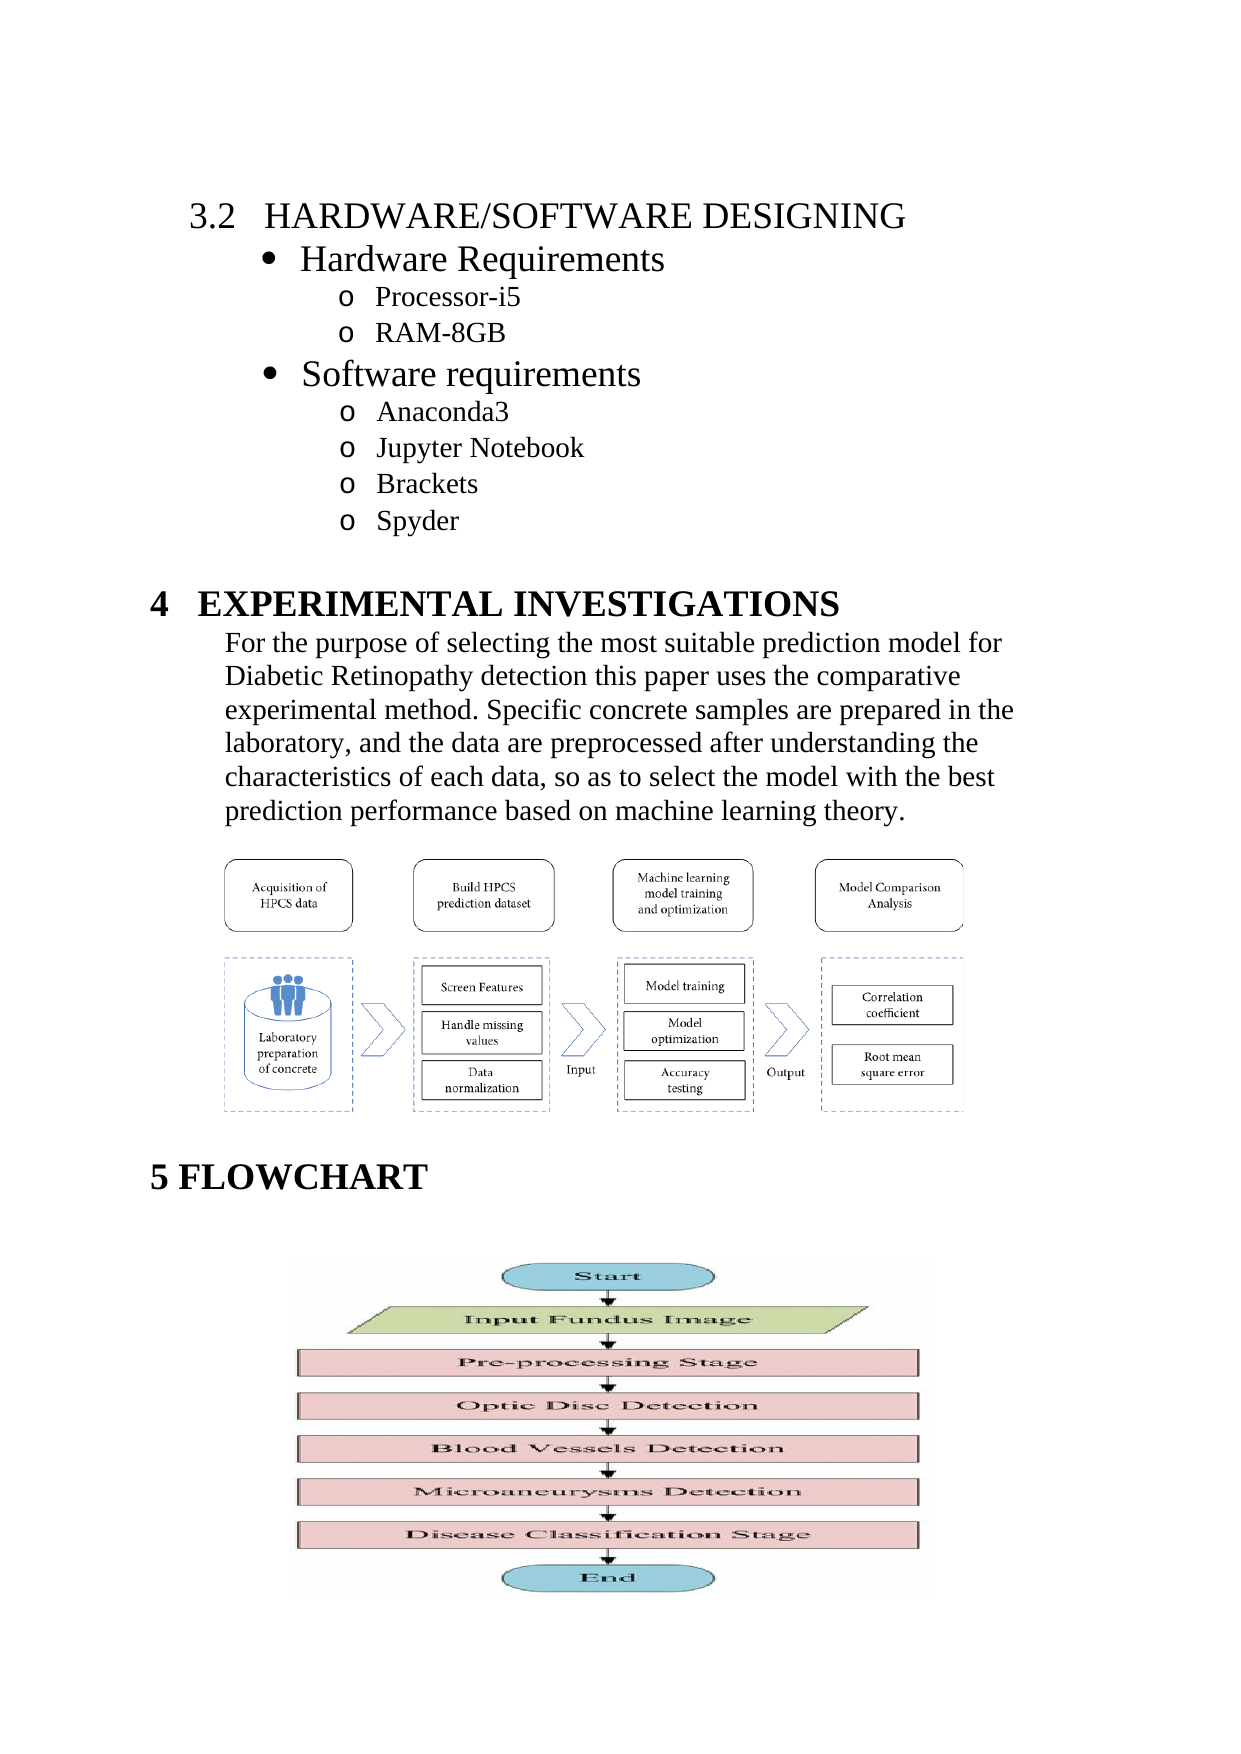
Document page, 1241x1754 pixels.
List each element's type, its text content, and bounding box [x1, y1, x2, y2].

list Brackets [339, 467, 1090, 503]
picture [290, 1260, 934, 1595]
text 5 FLOWCHART [150, 1154, 1090, 1197]
text For the purpose of selecting the most suitable prediction model for Diabetic Retinopathy detection this paper uses the comparative experimental method. Specific concrete samples are prepared in the laboratory, and the data are preprocessed after understanding the characteristics of each data, so as to select the model with the best prediction performance based on machine learning theory. [224, 625, 1090, 826]
list Anaconda3 [339, 394, 1090, 431]
list Hardware Requirements [262, 236, 1090, 279]
list HARDWARE/SOFTWARE DESIGNING [189, 193, 1090, 236]
list Jupyter Notebook [339, 431, 1090, 467]
list Spyder [339, 503, 1090, 539]
list EXPERIMENTAL INVESTIGATIONS [150, 582, 1090, 625]
list RAM-8GB [337, 315, 1090, 351]
picture [224, 859, 964, 1112]
list Software requirements [264, 351, 1090, 394]
list Processor-i5 [337, 279, 1090, 315]
